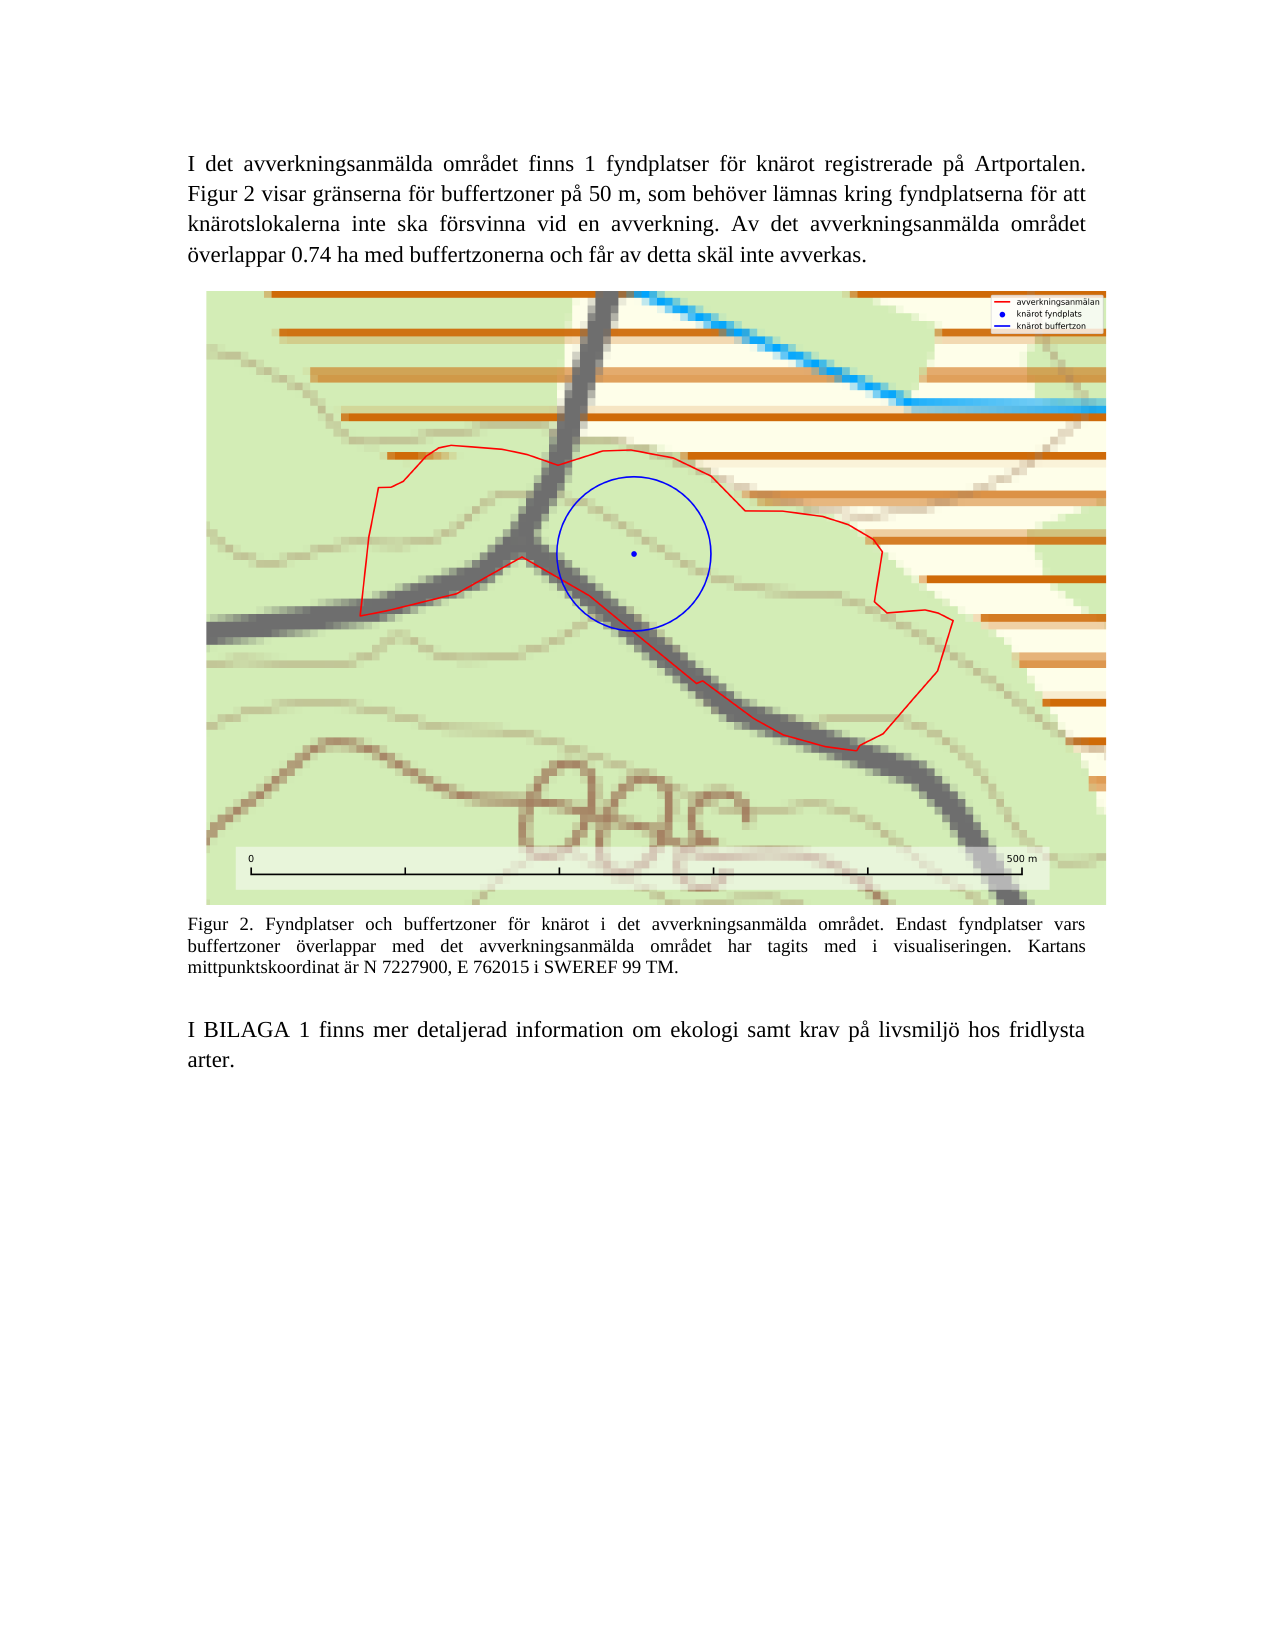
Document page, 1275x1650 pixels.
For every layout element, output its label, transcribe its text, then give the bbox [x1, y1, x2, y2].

picture [206, 291, 1107, 905]
text Figur 2. Fyndplatser och buffertzoner för knärot i det avverkningsanmälda området. Endast fyndplatser vars buffertzoner överlappar med det avverkningsanmälda området har tagits med i visualiseringen. Kartans mittpunktskoordinat är N 7227900, E 762015 i SWEREF 99 TM. [187, 913, 1087, 978]
text I det avverkningsanmälda området finns 1 fyndplatser för knärot registrerade på Artportalen. Figur 2 visar gränserna för buffertzoner på 50 m, som behöver lämnas kring fyndplatserna för att knärotslokalerna inte ska försvinna vid en avverkning. Av det avverkningsanmälda området överlappar 0.74 ha med buffertzonerna och får av detta skäl inte avverkas. [187, 150, 1087, 267]
text I BILAGA 1 finns mer detaljerad information om ekologi samt krav på livsmiljö hos fridlysta arter. [187, 1016, 1087, 1072]
